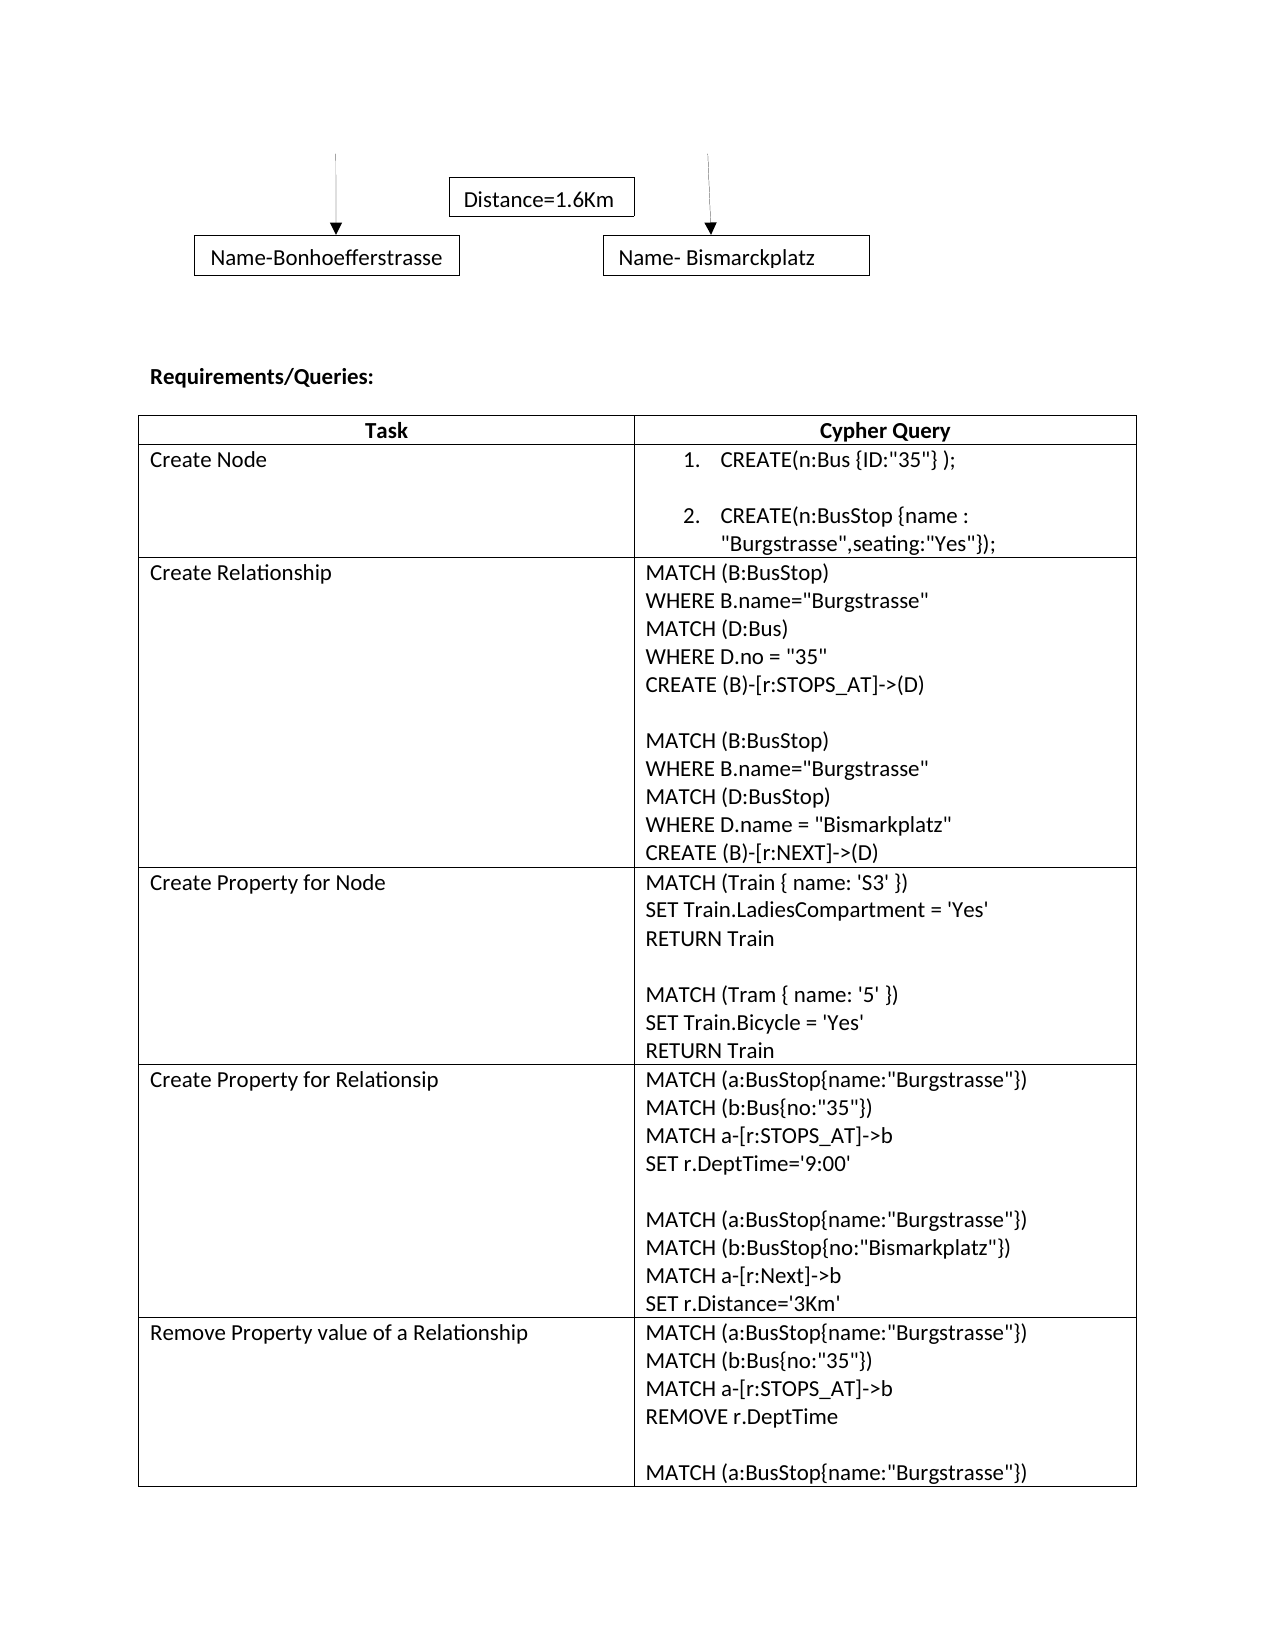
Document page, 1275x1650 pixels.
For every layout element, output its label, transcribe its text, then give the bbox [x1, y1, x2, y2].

table_cell Create Relationship [139, 558, 634, 867]
table_cell Create Property for Node [139, 868, 634, 1064]
table_cell MATCH (B:BusStop) WHERE B.name="Burgstrasse" MATCH (D:Bus) WHERE D.no = "35" CREATE (B)-[r:STOPS_AT]->(D) MATCH (B:BusStop) WHERE B.name="Burgstrasse" MATCH (D:BusStop) WHERE D.name = "Bismarkplatz" CREATE (B)-[r:NEXT]->(D) [635, 558, 1136, 867]
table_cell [139, 1318, 634, 1486]
table_cell Create Property for Relationsip [139, 1065, 634, 1317]
table_header Task [139, 416, 634, 444]
table_cell Create Node [139, 445, 634, 557]
table_cell MATCH (Train { name: 'S3' }) SET Train.LadiesCompartment = 'Yes' RETURN Train MATCH (Tram { name: '5' }) SET Train.Bicycle = 'Yes' RETURN Train [635, 868, 1136, 1064]
table_header Cypher Query [635, 416, 1136, 444]
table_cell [635, 1318, 1136, 1486]
table_cell MATCH (a:BusStop{name:"Burgstrasse"}) MATCH (b:Bus{no:"35"}) MATCH a-[r:STOPS_AT]->b SET r.DeptTime='9:00' MATCH (a:BusStop{name:"Burgstrasse"}) MATCH (b:BusStop{no:"Bismarkplatz"}) MATCH a-[r:Next]->b SET r.Distance='3Km' [635, 1065, 1136, 1317]
text Requirements/Queries: [150, 362, 1125, 390]
table_cell CREATE(n:Bus {ID:"35"} ); CREATE(n:BusStop {name : "Burgstrasse",seating:"Yes"}); [635, 445, 1136, 557]
